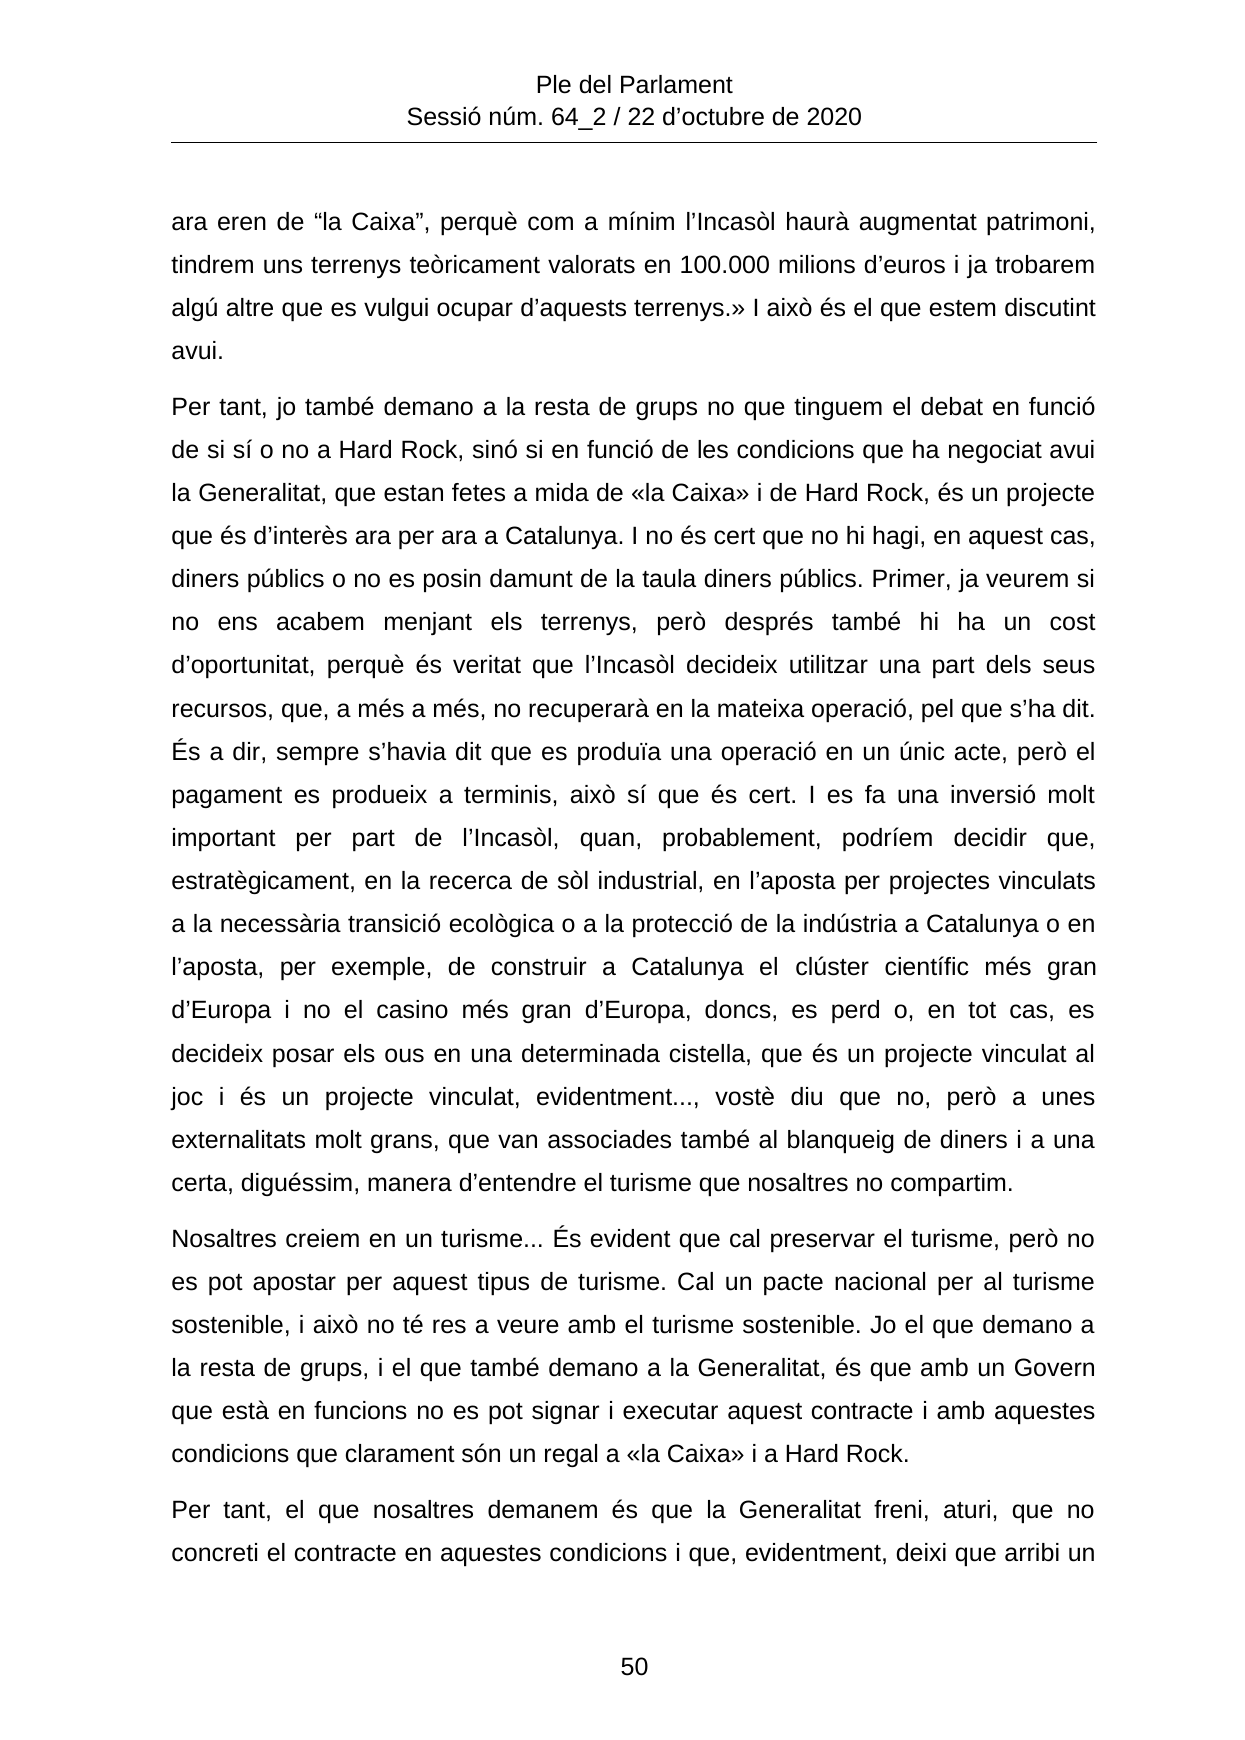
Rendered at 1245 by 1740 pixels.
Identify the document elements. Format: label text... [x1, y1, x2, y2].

text Per tant, jo també demano a la resta de grups no que tinguem el debat en funció de si sí o no a Hard Rock, sinó si en funció de les condicions que ha negociat avui la Generalitat, que estan fetes a mida de «la Caixa» i de Hard Rock, és un projecte que és d’interès ara per ara a Catalunya. I no és cert que no hi hagi, en aquest cas, diners públics o no es posin damunt de la taula diners públics. Primer, ja veurem si no ens acabem menjant els terrenys, però després també hi ha un cost d’oportunitat, perquè és veritat que l’Incasòl decideix utilitzar una part dels seus recursos, que, a més a més, no recuperarà en la mateixa operació, pel que s’ha dit. És a dir, sempre s’havia dit que es produïa una operació en un únic acte, però el pagament es produeix a terminis, això sí que és cert. I es fa una inversió molt important per part de l’Incasòl, quan, probablement, podríem decidir que, estratègicament, en la recerca de sòl industrial, en l’aposta per projectes vinculats a la necessària transició ecològica o a la protecció de la indústria a Catalunya o en l’aposta, per exemple, de construir a Catalunya el clúster científic més gran d’Europa i no el casino més gran d’Europa, doncs, es perd o, en tot cas, es decideix posar els ous en una determinada cistella, que és un projecte vinculat al joc i és un projecte vinculat, evidentment..., vostè diu que no, però a unes externalitats molt grans, que van associades també al blanqueig de diners i a una certa, diguéssim, manera d’entendre el turisme que nosaltres no compartim. [171, 392, 1097, 1197]
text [171, 1495, 1097, 1567]
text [171, 207, 1097, 365]
text Nosaltres creiem en un turisme... És evident que cal preservar el turisme, però no es pot apostar per aquest tipus de turisme. Cal un pacte nacional per al turisme sostenible, i això no té res a veure amb el turisme sostenible. Jo el que demano a la resta de grups, i el que també demano a la Generalitat, és que amb un Govern que està en funcions no es pot signar i executar aquest contracte i amb aquestes condicions que clarament són un regal a «la Caixa» i a Hard Rock. [171, 1224, 1097, 1468]
